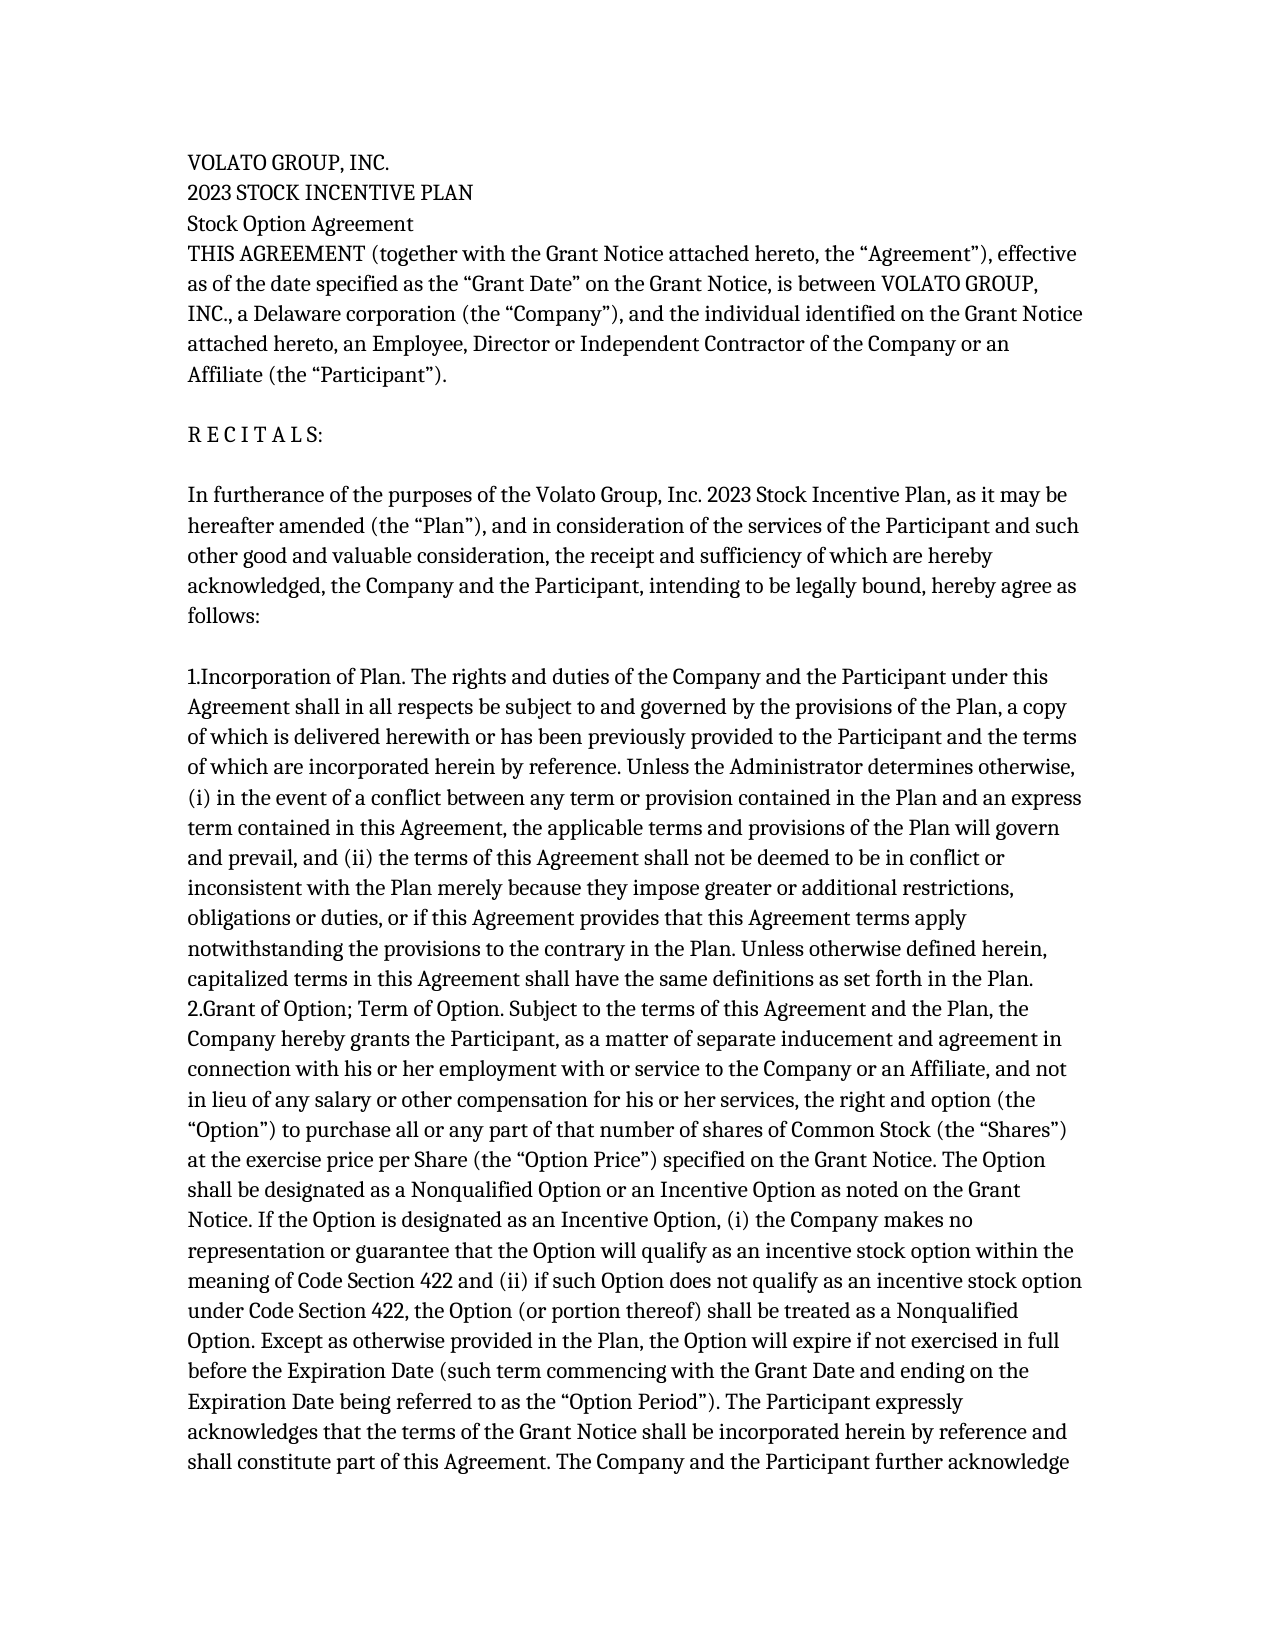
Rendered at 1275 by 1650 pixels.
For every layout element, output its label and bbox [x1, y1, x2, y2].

text [187, 150, 1087, 1475]
